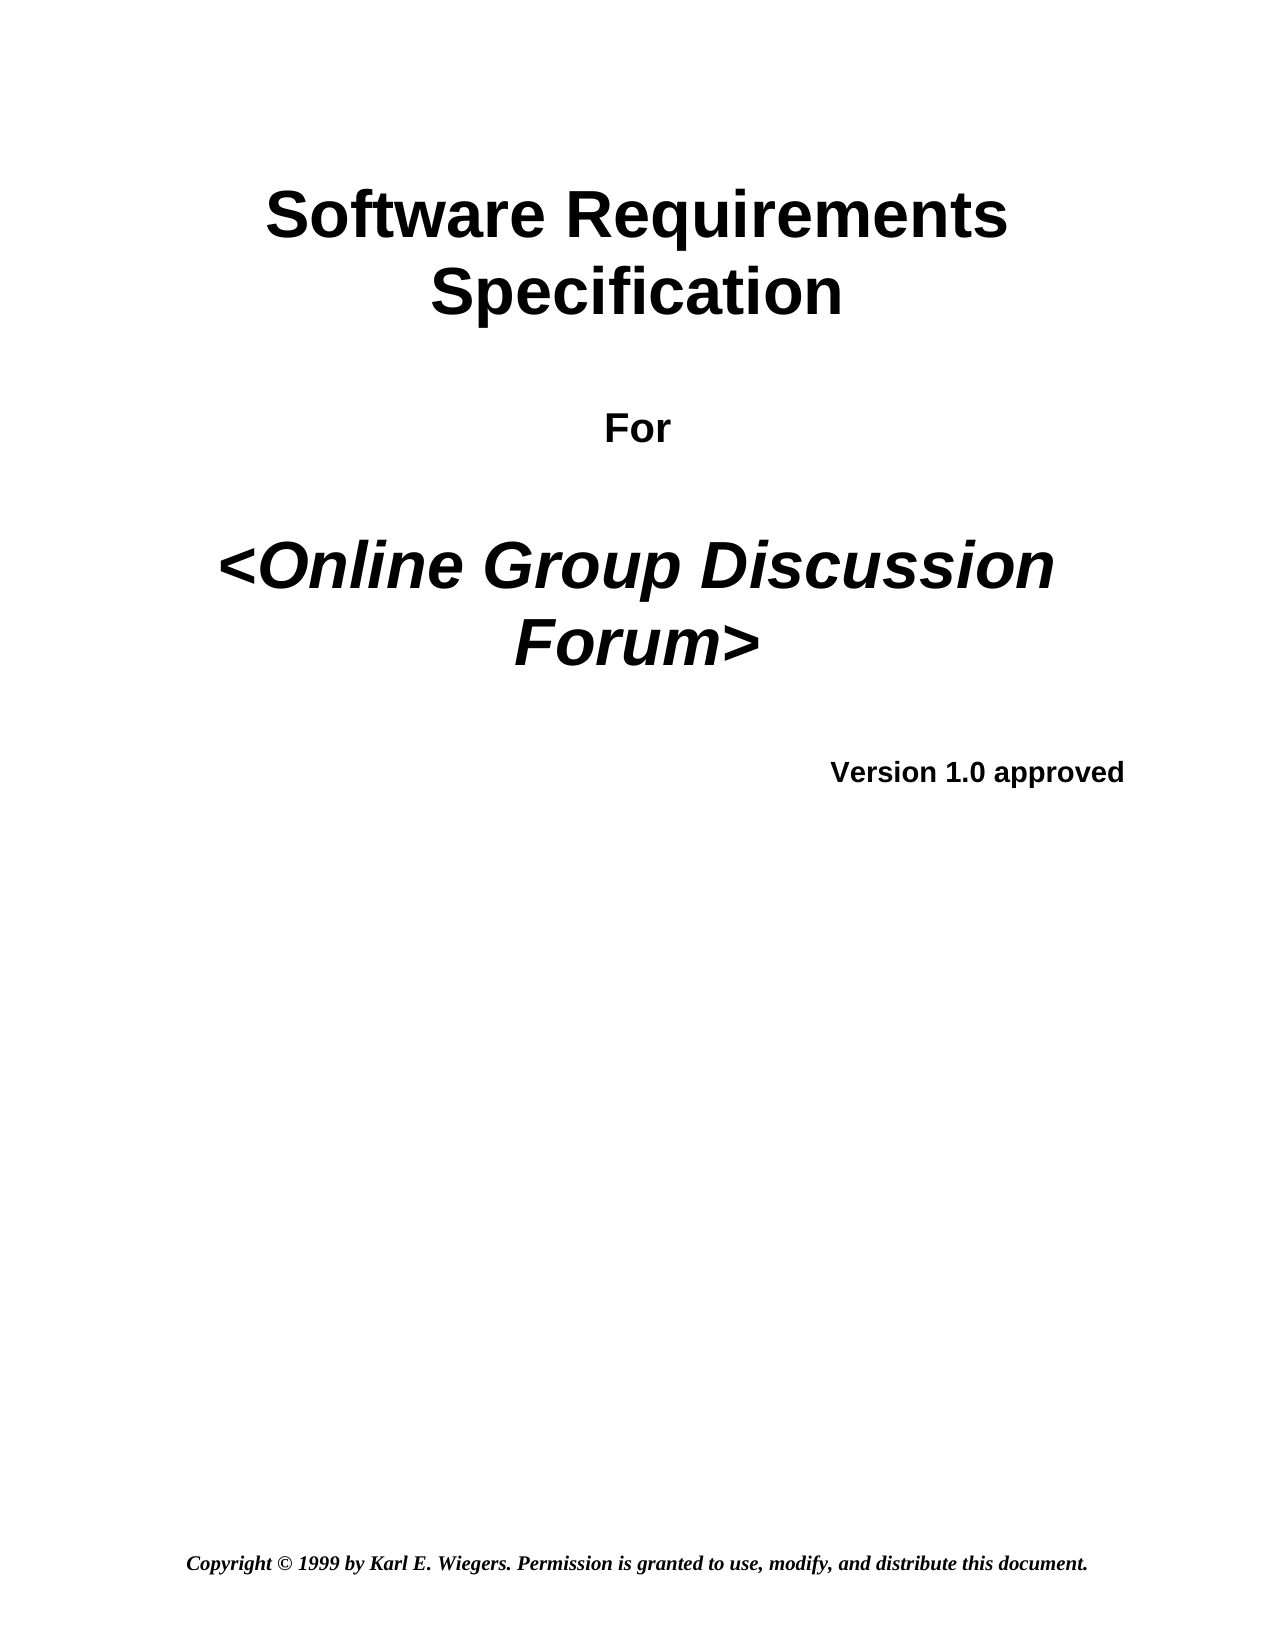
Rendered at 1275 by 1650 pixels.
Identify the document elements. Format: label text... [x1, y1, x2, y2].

title <Online Group Discussion Forum> [150, 526, 1125, 679]
title For [150, 403, 1125, 451]
text Version 1.0 approved [150, 754, 1125, 788]
title Software Requirements Specification [150, 175, 1125, 328]
